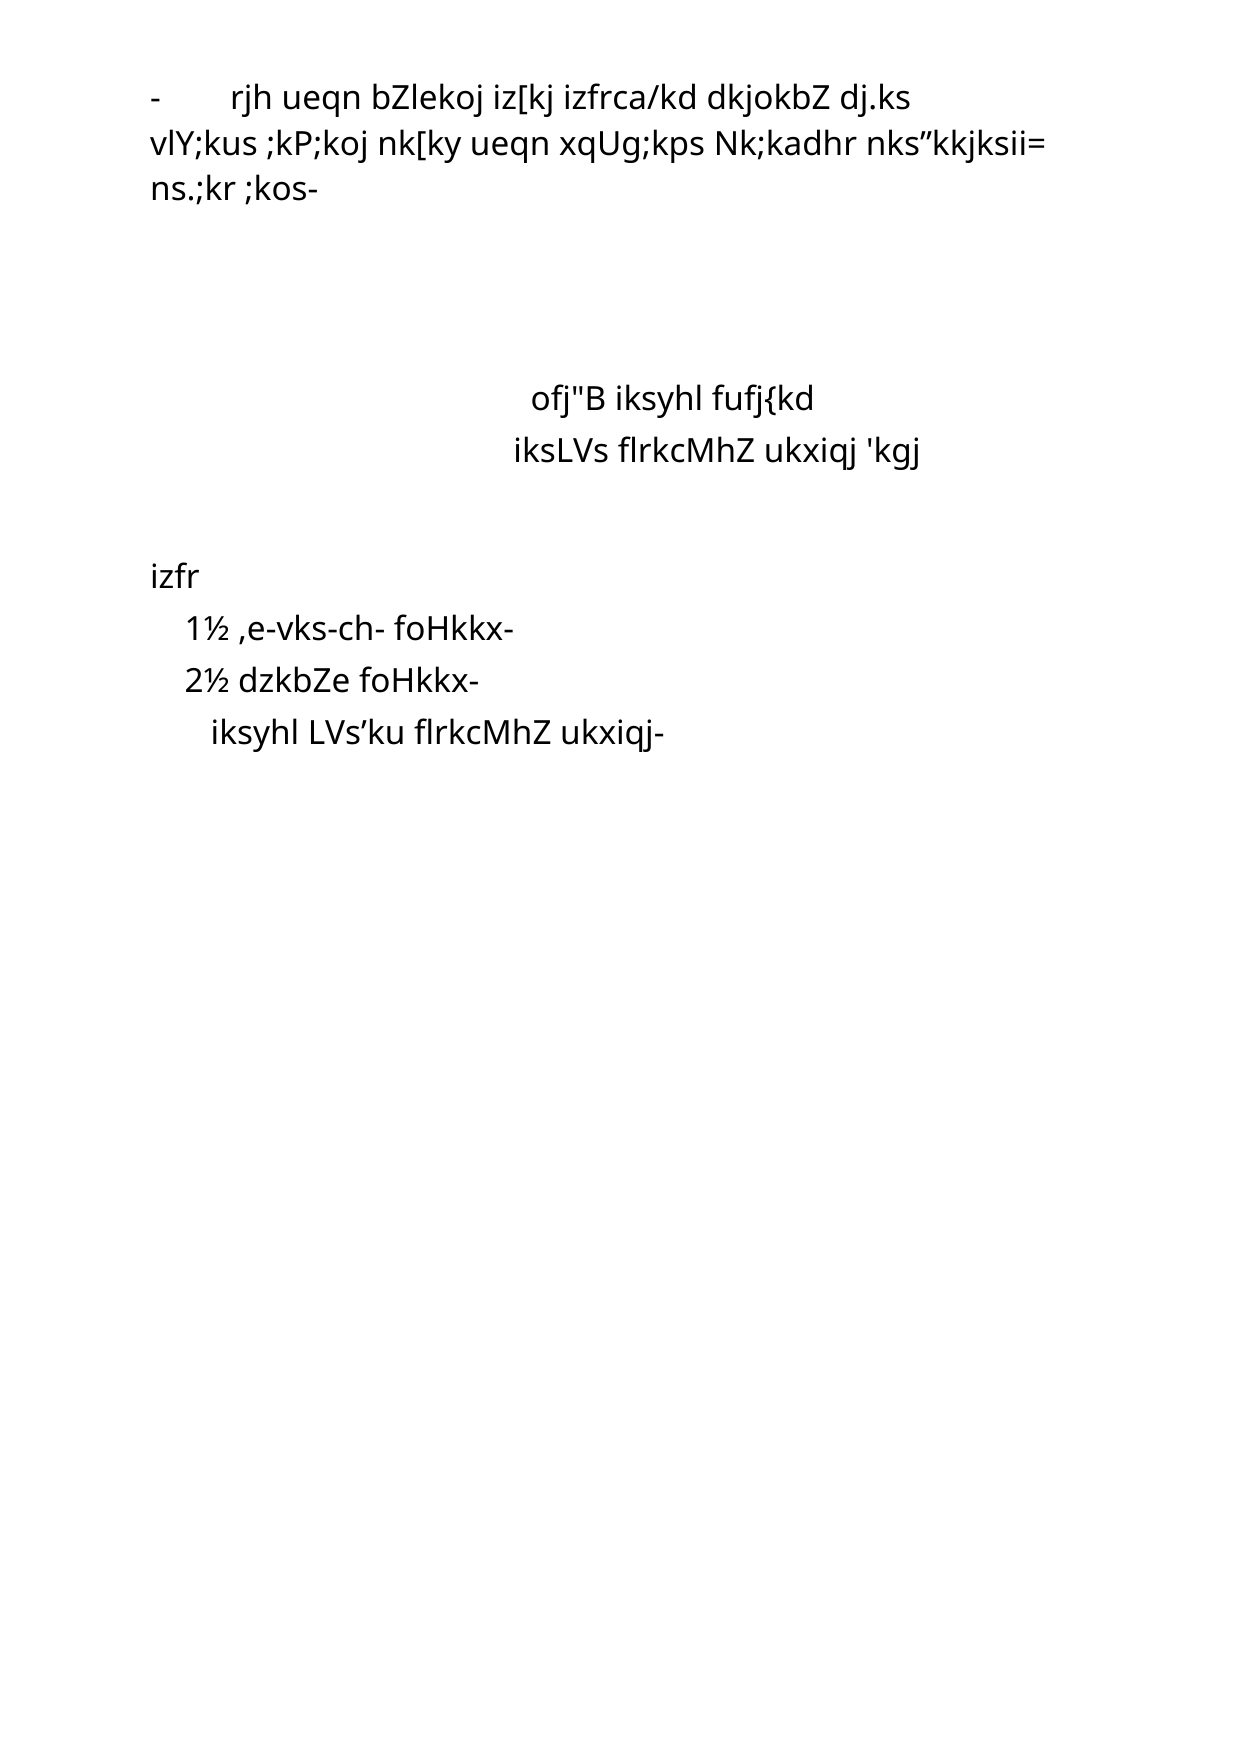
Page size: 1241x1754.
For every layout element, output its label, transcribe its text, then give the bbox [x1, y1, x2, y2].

text izfr [150, 552, 1090, 598]
text - rjh ueqn bZlekoj iz[kj izfrca/kd dkjokbZ dj.ks vlY;kus ;kP;koj nk[ky ueqn xqUg;kps Nk;kadhr nks”kkjksii= ns.;kr ;kos- [150, 74, 1090, 210]
text iksyhl LVs’ku flrkcMhZ ukxiqj- [150, 709, 1090, 754]
text 1½ ,e-vks-ch- foHkkx- [150, 605, 1090, 650]
text 2½ dzkbZe foHkkx- [150, 657, 1090, 702]
text iksLVs flrkcMhZ ukxiqj 'kgj [150, 427, 1090, 472]
text ofj"B iksyhl fufj{kd [150, 375, 1090, 420]
